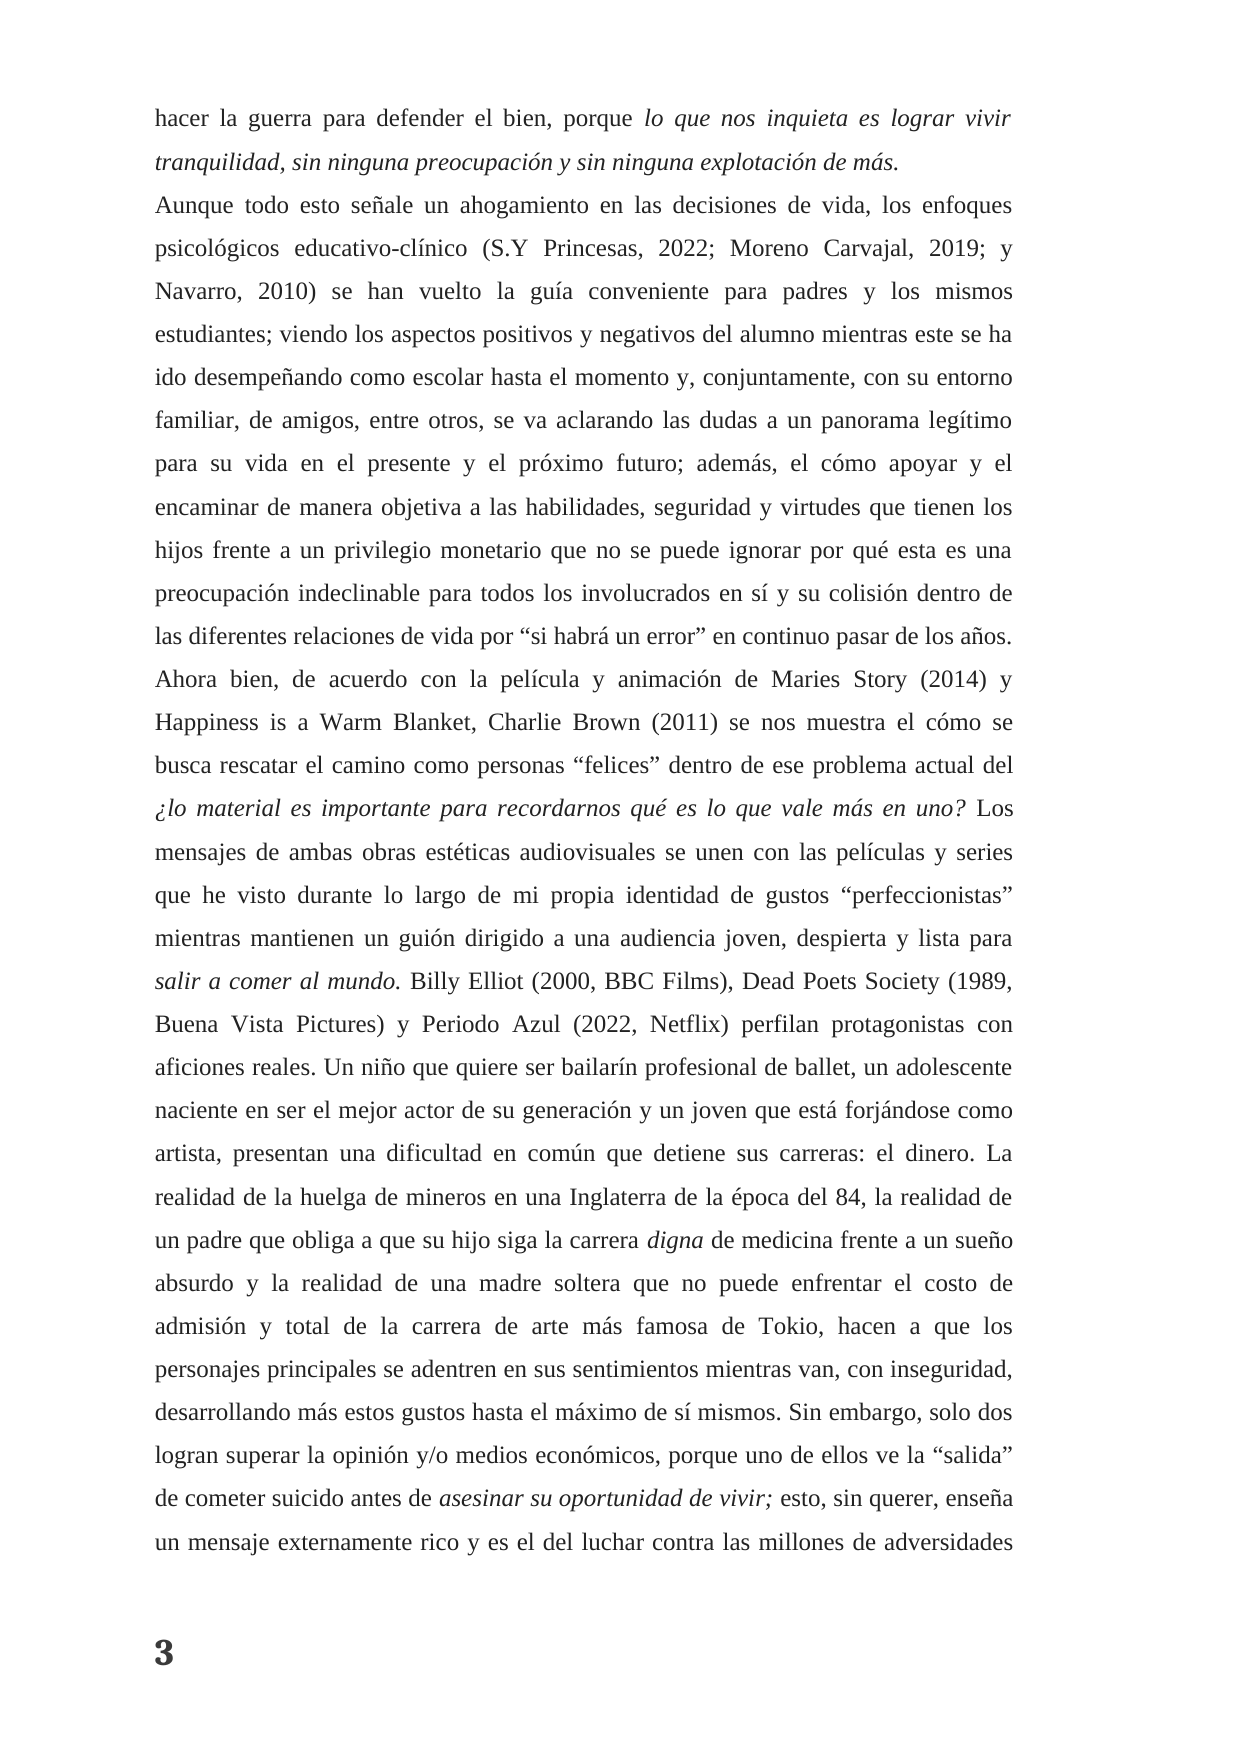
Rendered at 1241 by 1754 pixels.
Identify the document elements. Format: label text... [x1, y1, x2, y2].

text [154, 103, 1014, 175]
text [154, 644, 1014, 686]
